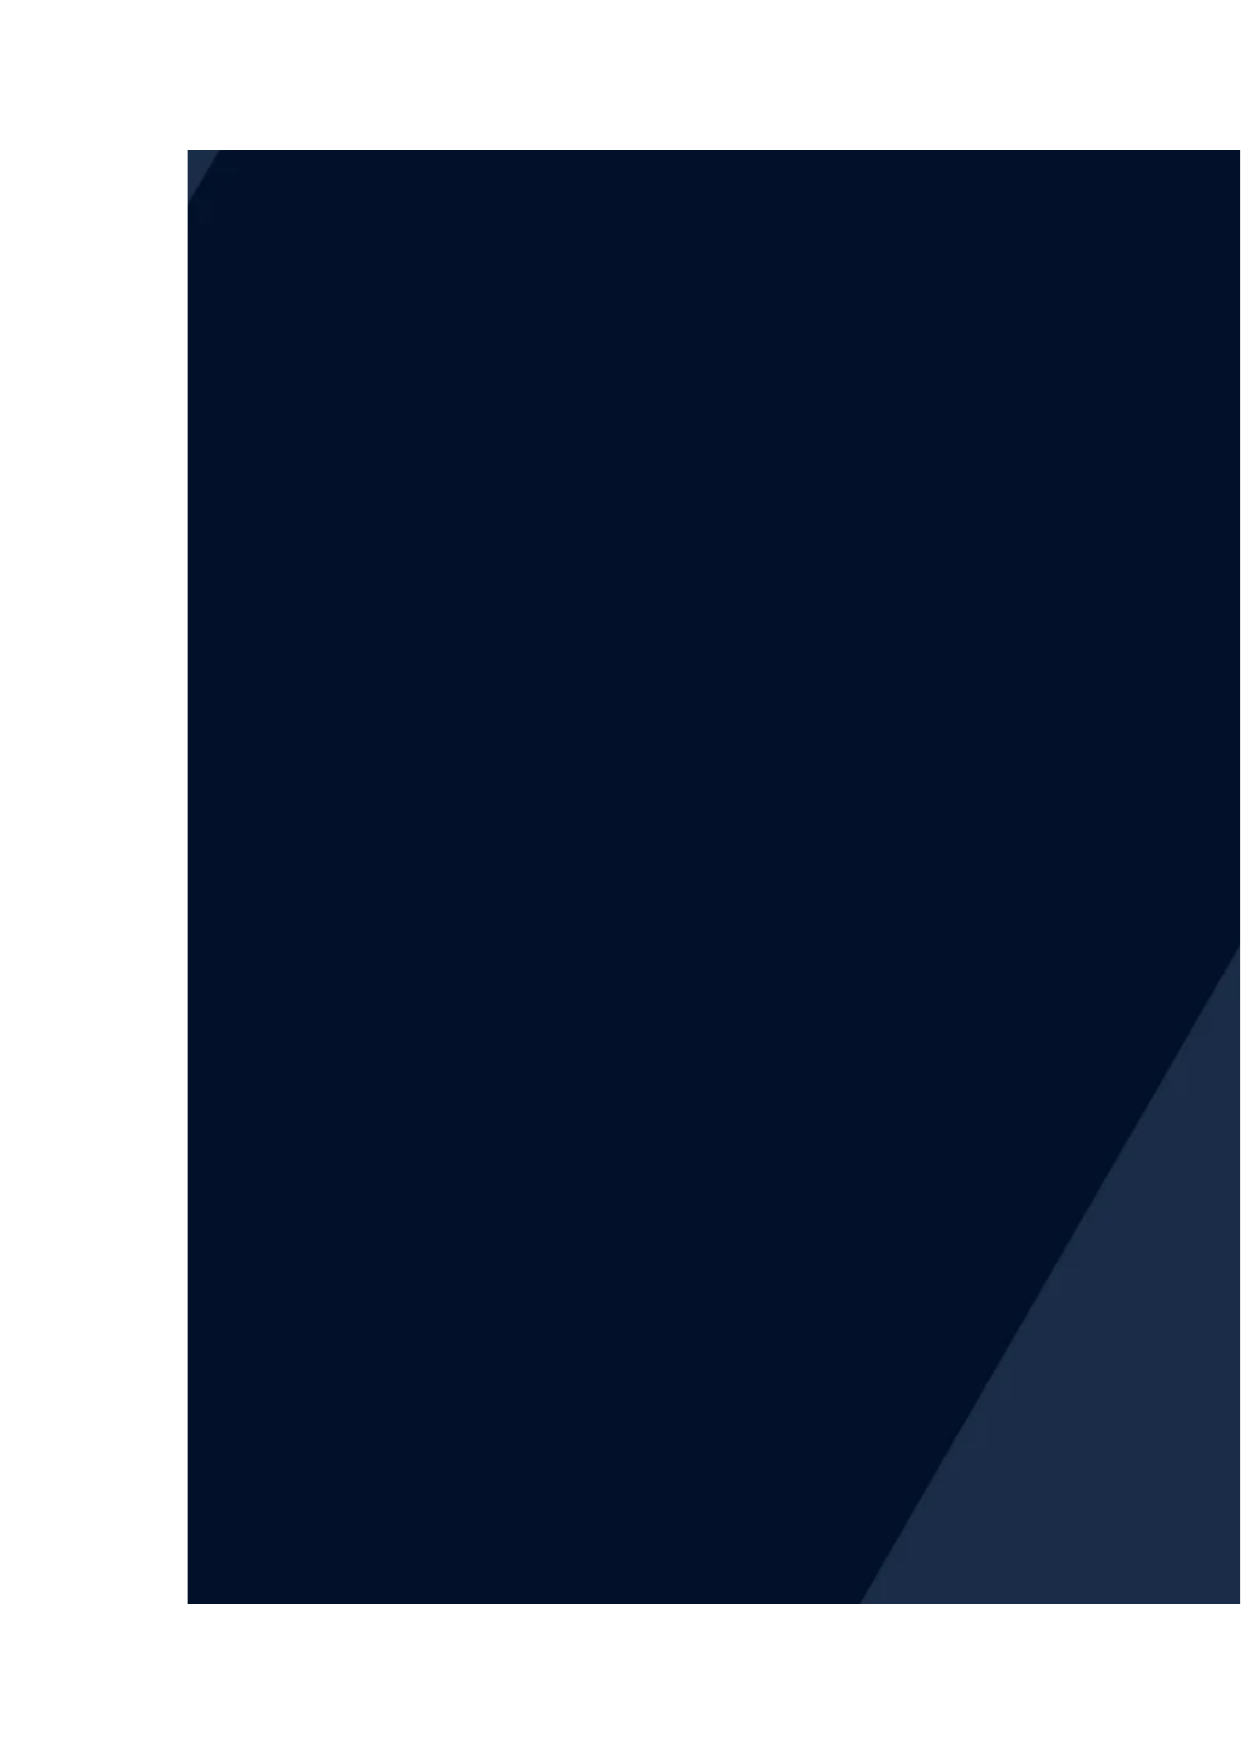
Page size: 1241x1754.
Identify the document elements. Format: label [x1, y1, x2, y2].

picture [187, 150, 1241, 1604]
